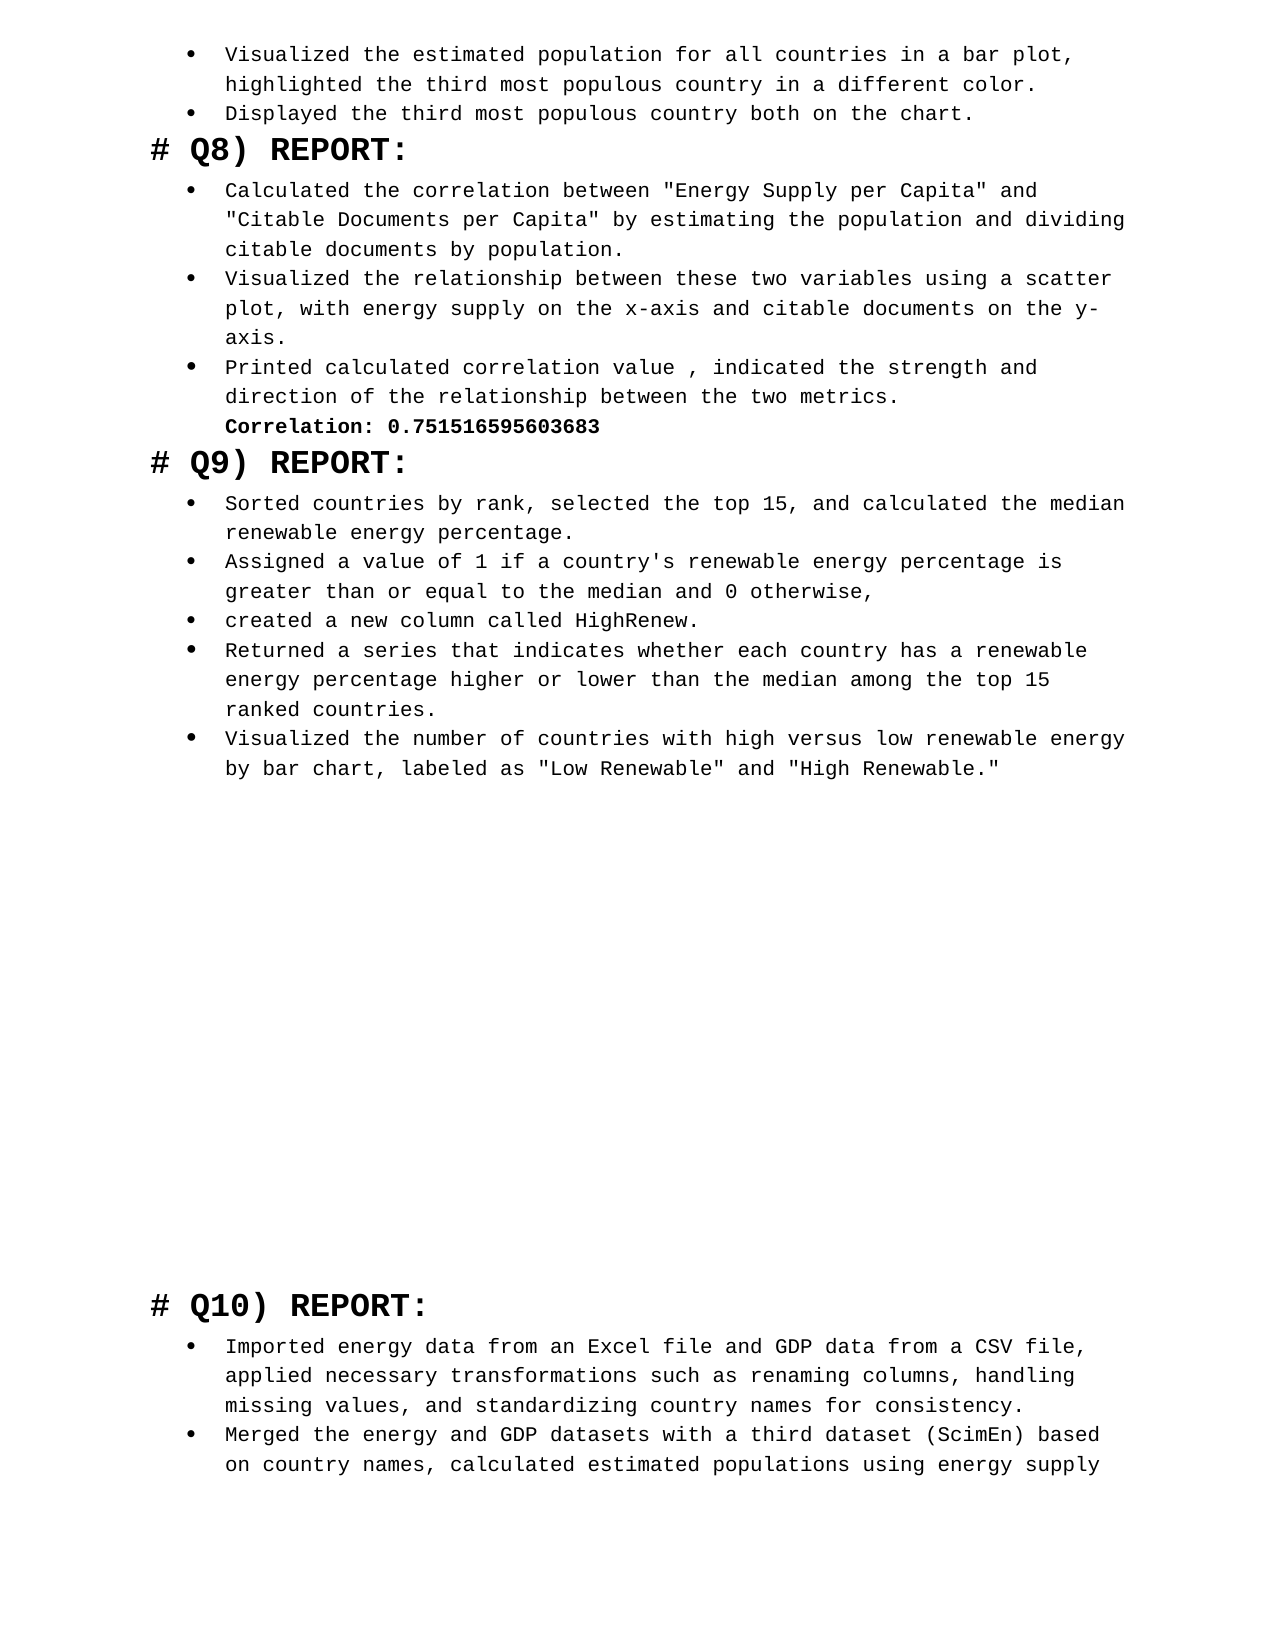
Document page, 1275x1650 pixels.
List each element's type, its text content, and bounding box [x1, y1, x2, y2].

list Visualized the relationship between these two variables using a scatter plot, with energy supply on the x-axis and citable documents on the y-axis. [187, 268, 1125, 351]
list Visualized the number of countries with high versus low renewable energy by bar chart, labeled as "Low Renewable" and "High Renewable." [187, 728, 1125, 781]
text # Q8) REPORT: [150, 133, 1125, 171]
list Visualized the estimated population for all countries in a bar plot, highlighted the third most populous country in a different color. [187, 44, 1125, 97]
list Imported energy data from an Excel file and GDP data from a CSV file, applied necessary transformations such as renaming columns, handling missing values, and standardizing country names for consistency. [187, 1336, 1125, 1418]
list Printed calculated correlation value , indicated the strength and direction of the relationship between the two metrics. [187, 357, 1125, 410]
list Assigned a value of 1 if a country's renewable energy percentage is greater than or equal to the median and 0 otherwise, [187, 551, 1125, 604]
text Correlation: 0.751516595603683 [225, 416, 1125, 439]
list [187, 1424, 1125, 1477]
list Displayed the third most populous country both on the chart. [187, 103, 1125, 127]
list Sorted countries by rank, selected the top 15, and calculated the median renewable energy percentage. [187, 492, 1125, 546]
text # Q10) REPORT: [150, 1288, 1125, 1326]
list created a new column called HighRenew. [187, 610, 1125, 634]
list Returned a series that indicates whether each country has a renewable energy percentage higher or lower than the median among the top 15 ranked countries. [187, 640, 1125, 722]
text # Q9) REPORT: [150, 445, 1125, 483]
list Calculated the correlation between "Energy Supply per Capita" and "Citable Documents per Capita" by estimating the population and dividing citable documents by population. [187, 180, 1125, 263]
